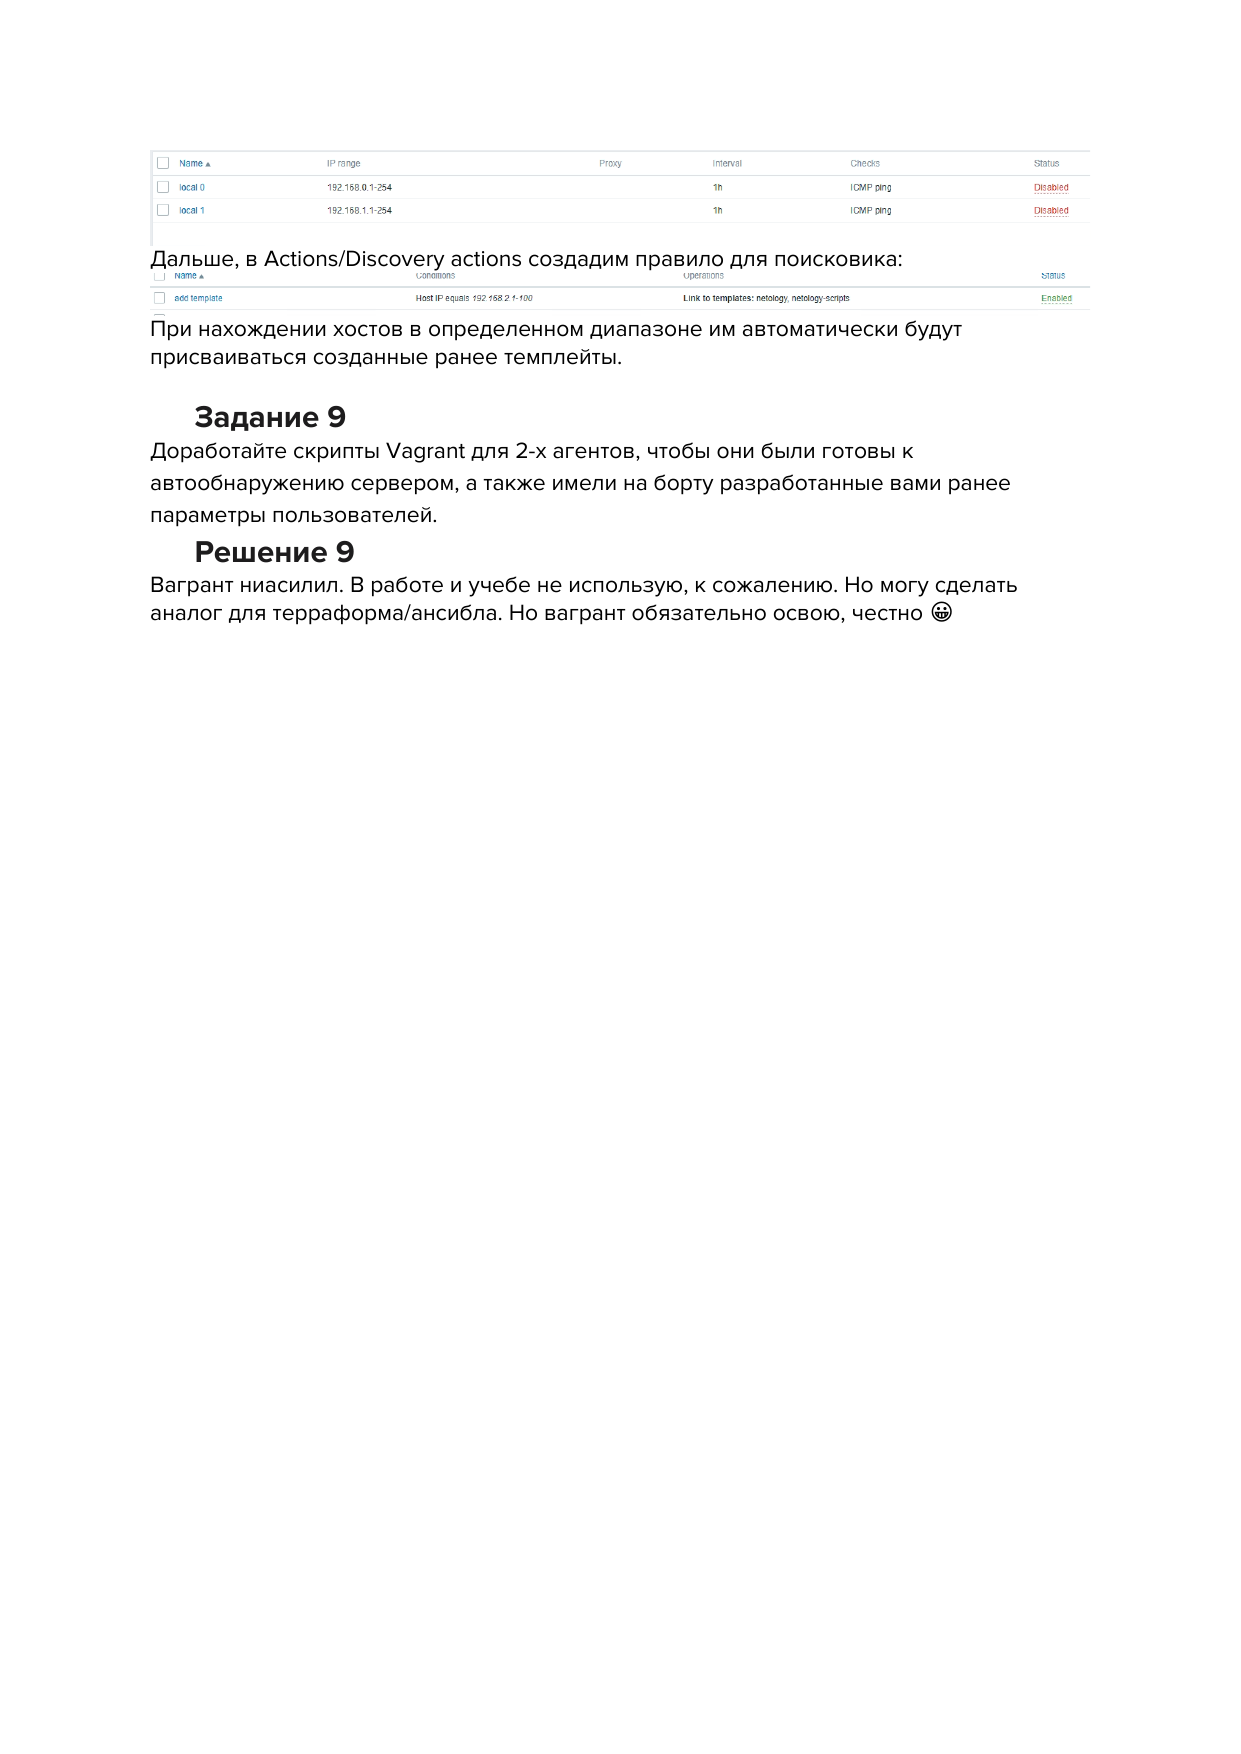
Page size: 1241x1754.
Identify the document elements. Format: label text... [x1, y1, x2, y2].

text При нахождении хостов в определенном диапазоне им автоматически будут присваиваться созданные ранее темплейты. [150, 316, 1090, 371]
subtitle Задание 9 [194, 399, 1090, 437]
text Вагрант ниасилил. В работе и учебе не использую, к сожалению. Но могу сделать аналог для терраформа/ансибла. Но вагрант обязательно освою, честно 😀 [150, 571, 1090, 627]
subtitle Решение 9 [194, 533, 1090, 571]
text Дальше, в Actions/Discovery actions создадим правило для поисковика: [150, 246, 1090, 273]
picture [150, 273, 1091, 316]
text Доработайте скрипты Vagrant для 2-х агентов, чтобы они были готовы к автообнаружению сервером, а также имели на борту разработанные вами ранее параметры пользователей. [150, 437, 1090, 529]
picture [150, 150, 1091, 246]
